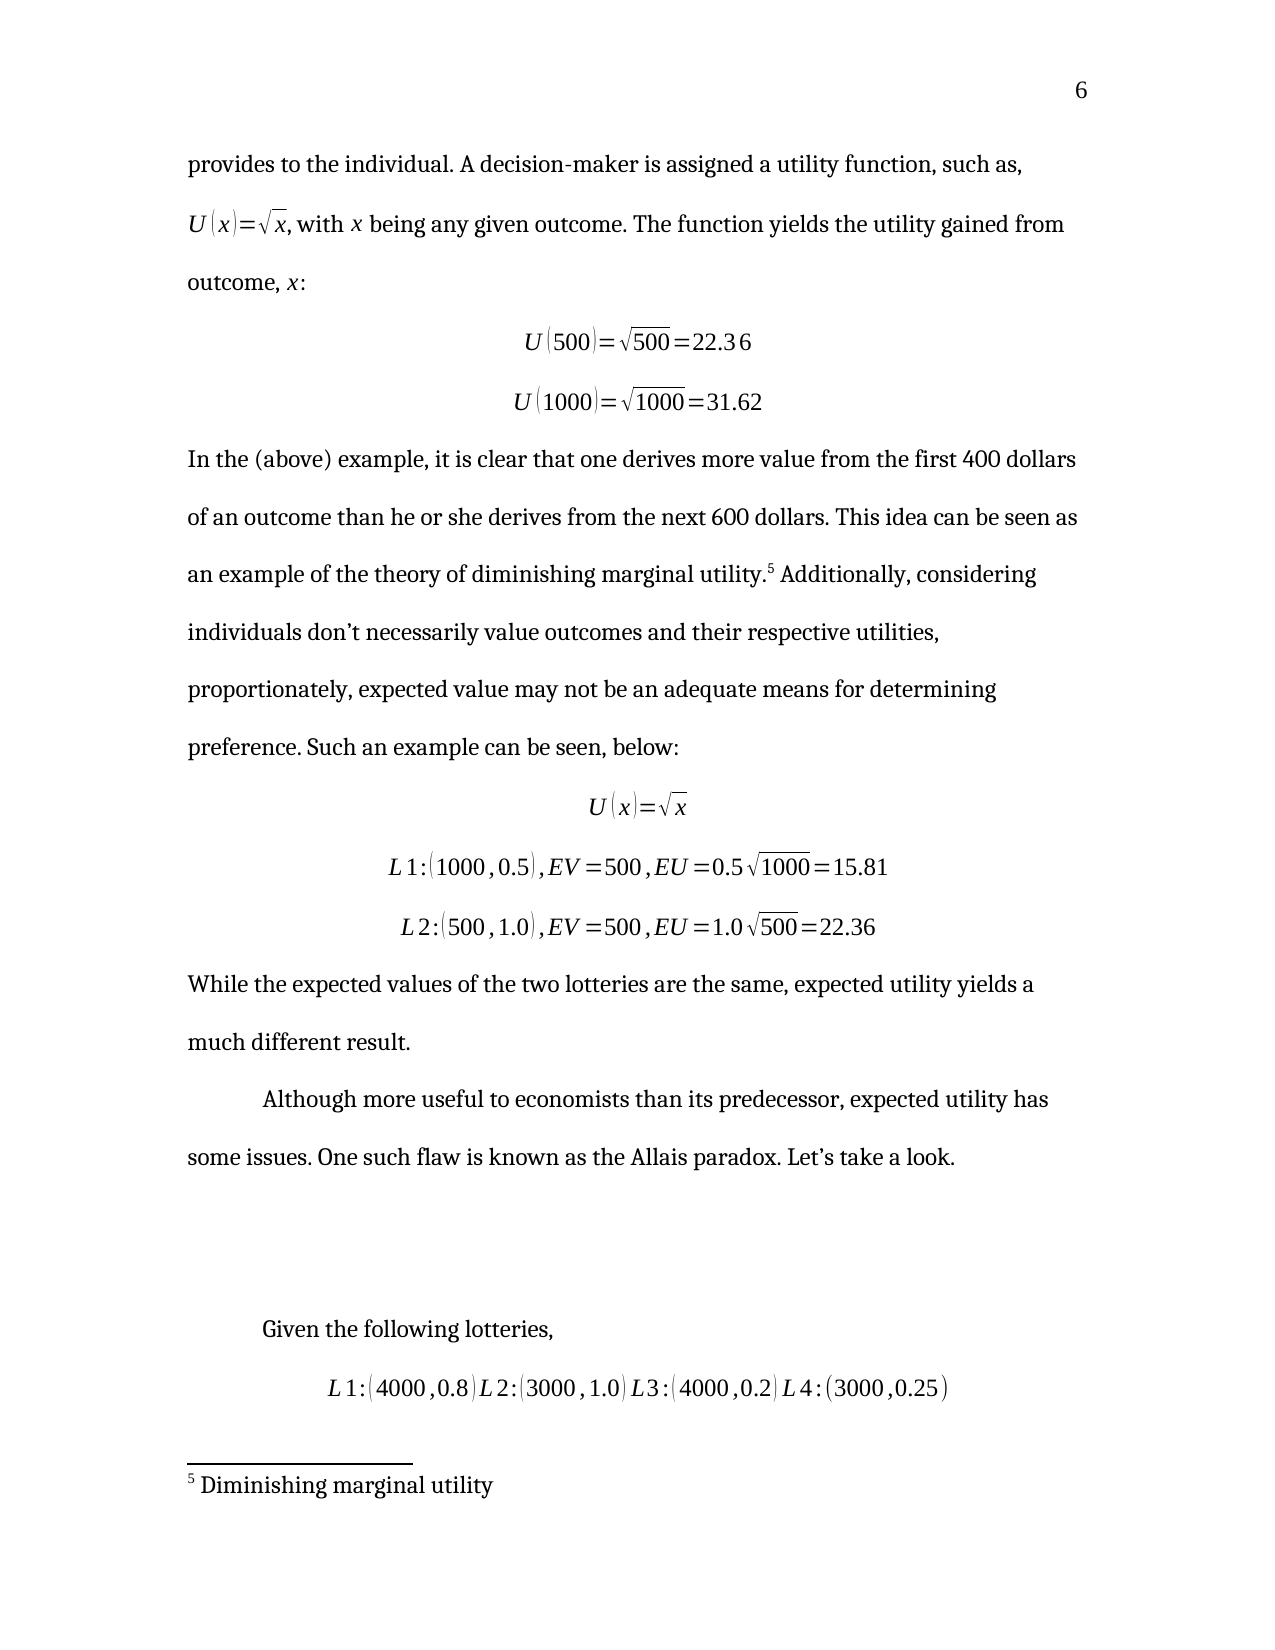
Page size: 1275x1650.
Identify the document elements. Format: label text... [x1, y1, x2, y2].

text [187, 150, 1087, 296]
text Given the following lotteries, [187, 1315, 1087, 1344]
text Although more useful to economists than its predecessor, expected utility has some issues. One such flaw is known as the Allais paradox. Let’s take a look. [187, 1085, 1087, 1171]
text While the expected values of the two lotteries are the same, expected utility yields a much different result. [187, 970, 1087, 1056]
text In the (above) example, it is clear that one derives more value from the first 400 dollars of an outcome than he or she derives from the next 600 dollars. This idea can be seen as an example of the theory of diminishing marginal utility. Additionally, considering individuals don’t necessarily value outcomes and their respective utilities, proportionately, expected value may not be an adequate means for determining preference. Such an example can be seen, below: [187, 445, 1087, 761]
